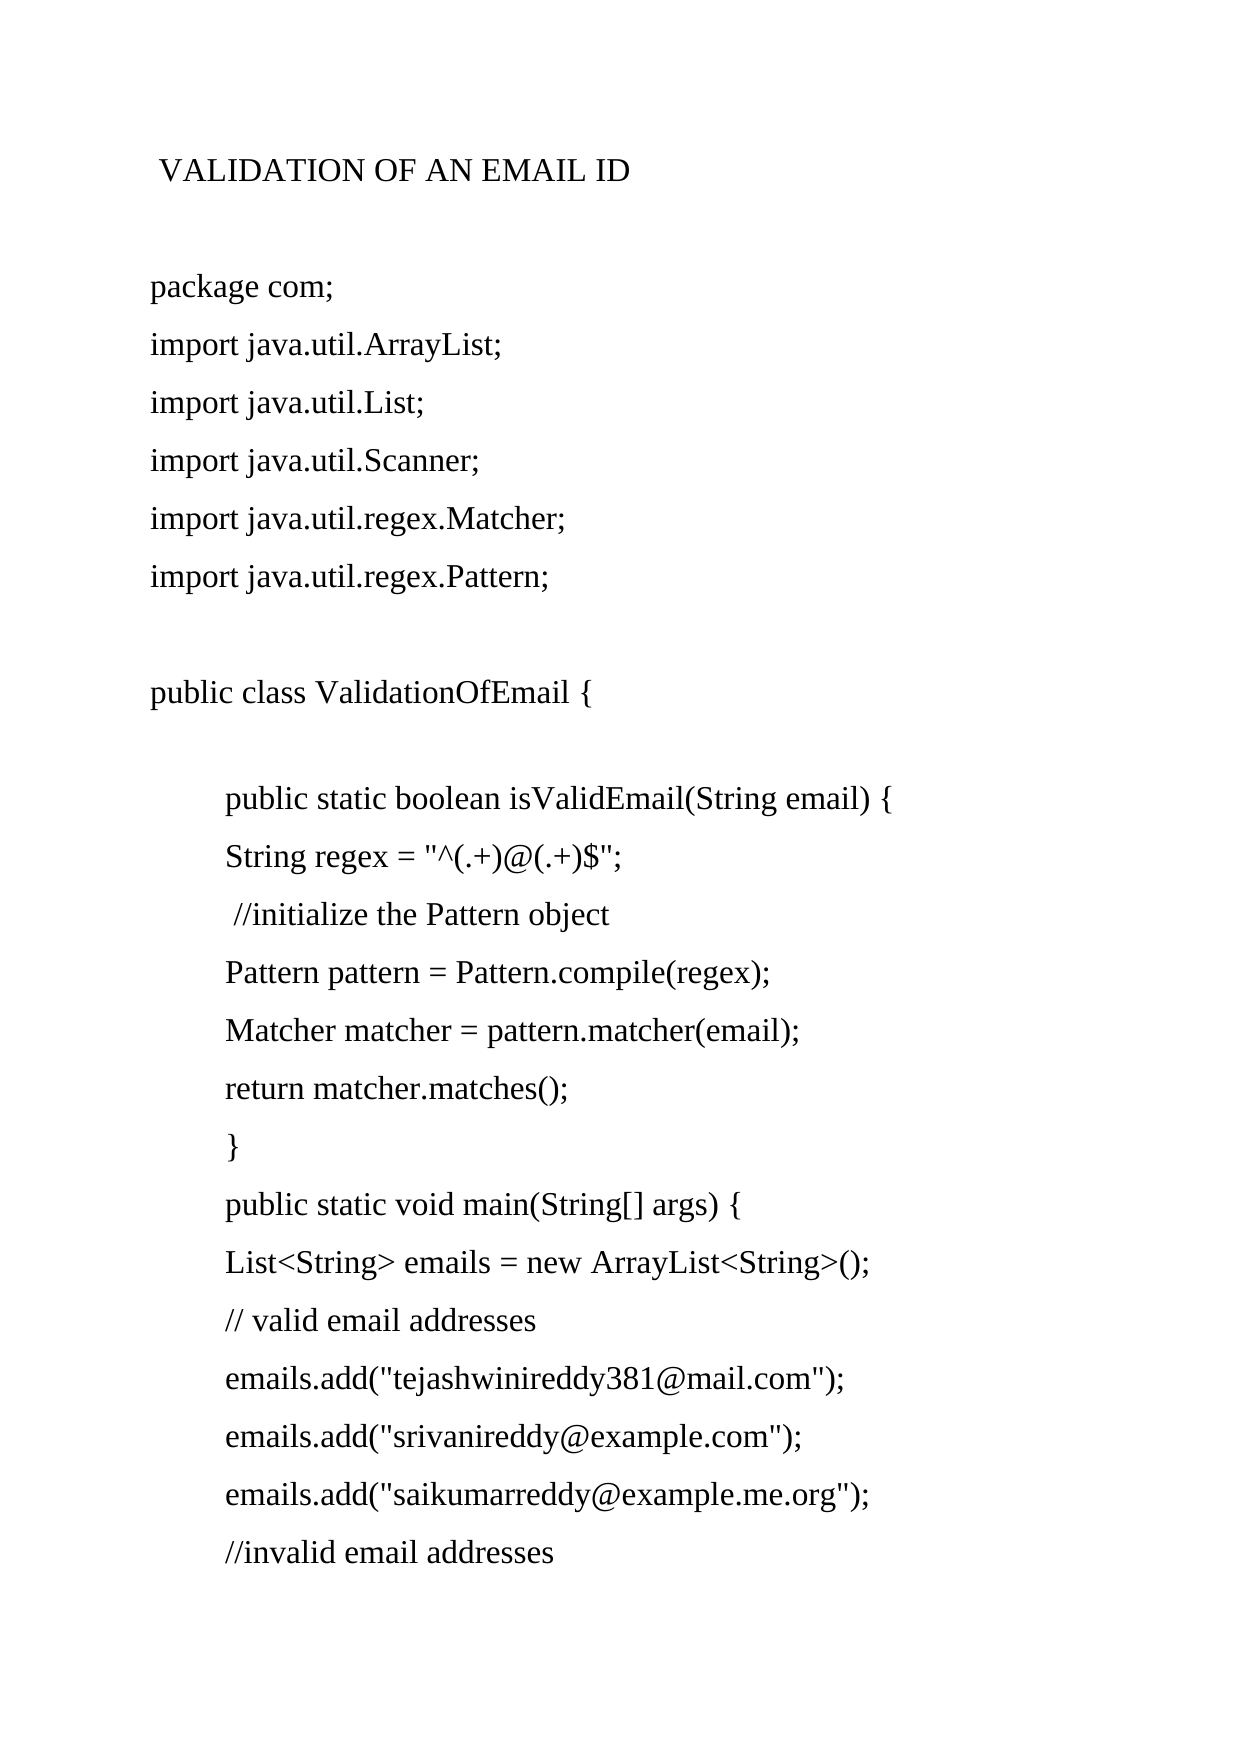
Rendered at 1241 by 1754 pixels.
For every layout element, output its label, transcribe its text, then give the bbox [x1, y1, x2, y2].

text import java.util.regex.Matcher; [150, 498, 1090, 536]
text return matcher.matches(); [150, 1068, 1090, 1106]
text //initialize the Pattern object [150, 894, 1090, 932]
text Matcher matcher = pattern.matcher(email); [150, 1010, 1090, 1048]
text emails.add("tejashwinireddy381@mail.com"); [150, 1358, 1090, 1396]
text package com; [150, 266, 1090, 304]
text import java.util.ArrayList; [150, 324, 1090, 362]
text List<String> emails = new ArrayList<String>(); [150, 1242, 1090, 1280]
text } [150, 1126, 1090, 1164]
text // valid email addresses [150, 1300, 1090, 1338]
text public static void main(String[] args) { [150, 1184, 1090, 1222]
text import java.util.List; [150, 382, 1090, 420]
text VALIDATION OF AN EMAIL ID [150, 150, 1090, 188]
text Pattern pattern = Pattern.compile(regex); [150, 952, 1090, 990]
text String regex = "^(.+)@(.+)$"; [150, 836, 1090, 874]
text //invalid email addresses [150, 1532, 1090, 1571]
text emails.add("srivanireddy@example.com"); [150, 1416, 1090, 1454]
text emails.add("saikumarreddy@example.me.org"); [150, 1474, 1090, 1512]
text public static boolean isValidEmail(String email) { [150, 778, 1090, 816]
text public class ValidationOfEmail { [150, 672, 1090, 711]
text import java.util.regex.Pattern; [150, 556, 1090, 594]
text import java.util.Scanner; [150, 440, 1090, 478]
